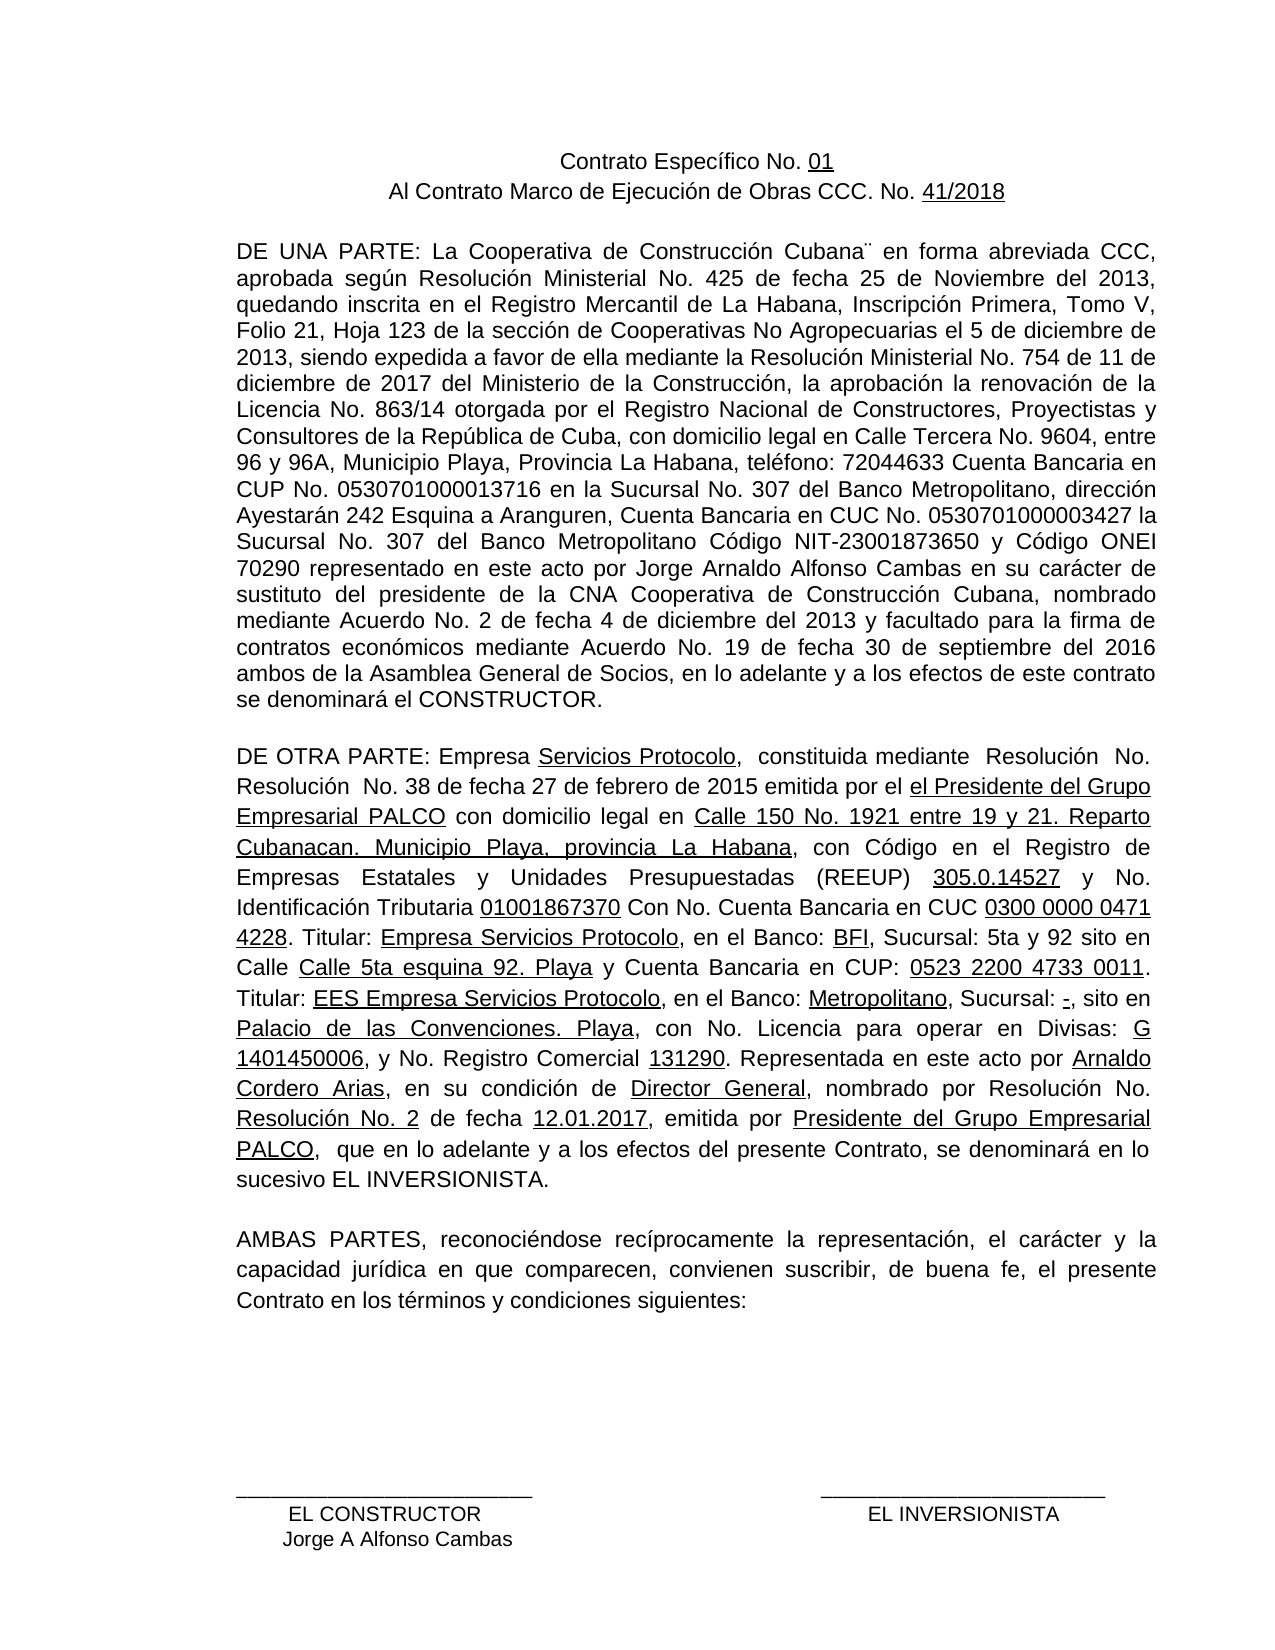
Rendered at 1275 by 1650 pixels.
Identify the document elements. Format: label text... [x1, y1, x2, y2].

text DE UNA PARTE: La Cooperativa de Construcción Cubana¨ en forma abreviada CCC, aprobada según Resolución Ministerial No. 425 de fecha 25 de Noviembre del 2013, quedando inscrita en el Registro Mercantil de La Habana, Inscripción Primera, Tomo V, Folio 21, Hoja 123 de la sección de Cooperativas No Agropecuarias el 5 de diciembre de 2013, siendo expedida a favor de ella mediante la Resolución Ministerial No. 754 de 11 de diciembre de 2017 del Ministerio de la Construcción, la aprobación la renovación de la Licencia No. 863/14 otorgada por el Registro Nacional de Constructores, Proyectistas y Consultores de la República de Cuba, con domicilio legal en Calle Tercera No. 9604, entre 96 y 96A, Municipio Playa, Provincia La Habana, teléfono: 72044633 Cuenta Bancaria en CUP No. 0530701000013716 en la Sucursal No. 307 del Banco Metropolitano, dirección Ayestarán 242 Esquina a Aranguren, Cuenta Bancaria en CUC No. 0530701000003427 la Sucursal No. 307 del Banco Metropolitano Código NIT-23001873650 y Código ONEI 70290 representado en este acto por Jorge Arnaldo Alfonso Cambas en su carácter de sustituto del presidente de la CNA Cooperativa de Construcción Cubana, nombrado mediante Acuerdo No. 2 de fecha 4 de diciembre del 2013 y facultado para la firma de contratos económicos mediante Acuerdo No. 19 de fecha 30 de septiembre del 2016 ambos de la Asamblea General de Socios, en lo adelante y a los efectos de este contrato se denominará el CONSTRUCTOR. [236, 238, 1157, 713]
subtitle Contrato Específico No. 01 [236, 148, 1157, 174]
text DE OTRA PARTE: Empresa Servicios Protocolo, constituida mediante Resolución No. Resolución No. 38 de fecha 27 de febrero de 2015 emitida por el el Presidente del Grupo Empresarial PALCO con domicilio legal en Calle 150 No. 1921 entre 19 y 21. Reparto Cubanacan. Municipio Playa, provincia La Habana, con Código en el Registro de Empresas Estatales y Unidades Presupuestadas (REEUP) 305.0.14527 y No. Identificación Tributaria 01001867370 Con No. Cuenta Bancaria en CUC 0300 0000 0471 4228. Titular: Empresa Servicios Protocolo, en el Banco: BFI, Sucursal: 5ta y 92 sito en Calle Calle 5ta esquina 92. Playa y Cuenta Bancaria en CUP: 0523 2200 4733 0011. Titular: EES Empresa Servicios Protocolo, en el Banco: Metropolitano, Sucursal: -, sito en Palacio de las Convenciones. Playa, con No. Licencia para operar en Divisas: G 1401450006, y No. Registro Comercial 131290. Representada en este acto por Arnaldo Cordero Arias, en su condición de Director General, nombrado por Resolución No. Resolución No. 2 de fecha 12.01.2017, emitida por Presidente del Grupo Empresarial PALCO, que en lo adelante y a los efectos del presente Contrato, se denominará en lo sucesivo EL INVERSIONISTA. [236, 743, 1151, 1192]
subtitle Al Contrato Marco de Ejecución de Obras CCC. No. 41/2018 [236, 178, 1157, 204]
text AMBAS PARTES, reconociéndose recíprocamente la representación, el carácter y la capacidad jurídica en que comparecen, convienen suscribir, de buena fe, el presente Contrato en los términos y condiciones siguientes: [236, 1226, 1157, 1313]
